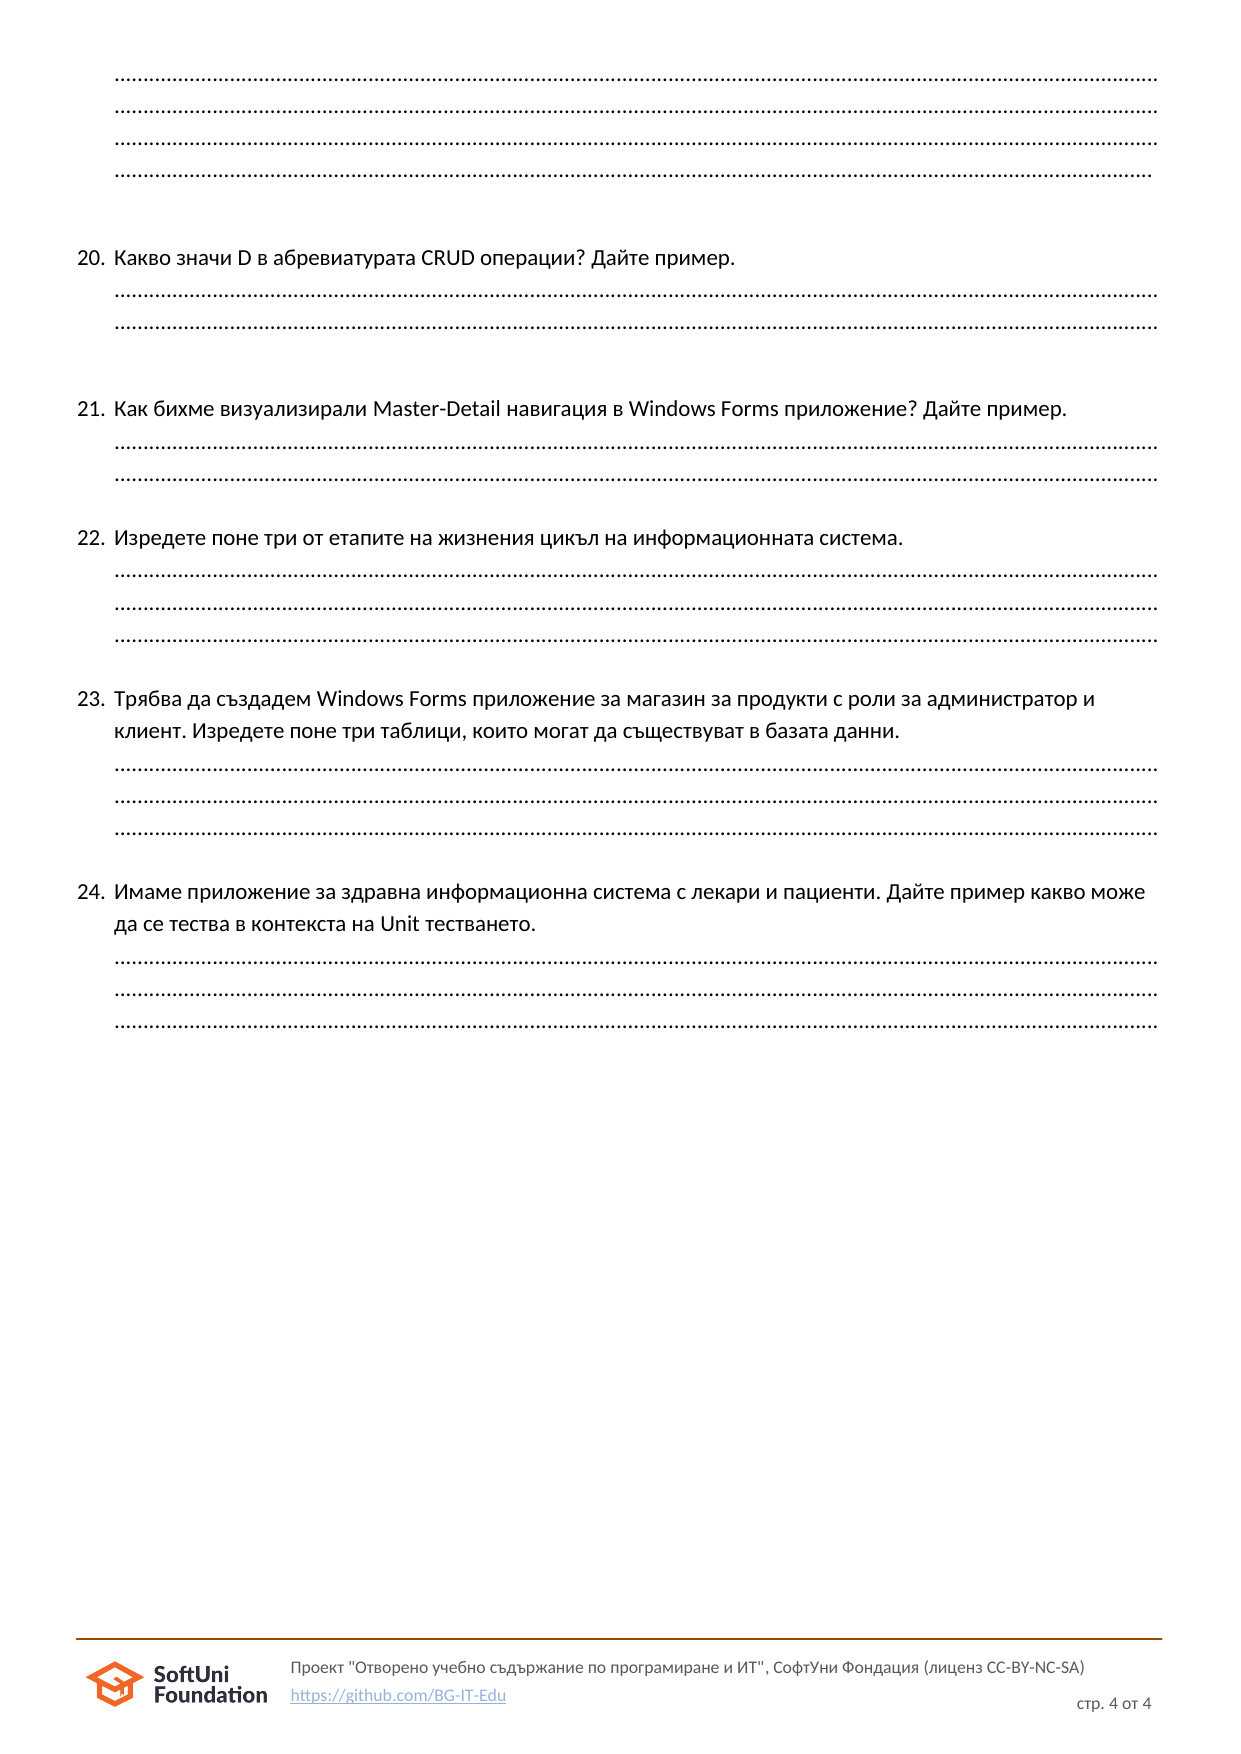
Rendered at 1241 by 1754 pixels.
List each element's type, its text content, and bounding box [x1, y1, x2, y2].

list Изредете поне три от етапите на жизнения цикъл на информационната система. [77, 523, 1163, 551]
list Трябва да създадем Windows Forms приложение за магазин за продукти с роли за администратор и клиент. Изредете поне три таблици, които могат да съществуват в базата данни. [77, 684, 1163, 744]
list Как бихме визуализирали Master-Detail навигация в Windows Forms приложение? Дайте пример. [77, 394, 1163, 423]
list ............................................................................................................................................................................................................................................................................................................................................................................................................................................................................................................................................................... [114, 942, 1163, 1034]
list ................................................................................................................................................................................................................................................................................................................................................................................................................................................................................................................................................................................................................................................................................................................................................... [114, 59, 1163, 184]
list ............................................................................................................................................................................................................................................................................................................................................................................................................................................................................................................................................................... [114, 556, 1163, 648]
list .......................................................................................................................................................................................................................................................................................................................................................................... [114, 275, 1163, 335]
list Какво значи D в абревиатурата CRUD операции? Дайте пример. [77, 243, 1163, 271]
list Имаме приложение за здравна информационна система с лекари и пациенти. Дайте пример какво може да се тества в контекста на Unit тестването. [77, 877, 1163, 938]
list .......................................................................................................................................................................................................................................................................................................................................................................... [114, 427, 1163, 487]
picture [85, 1661, 267, 1707]
list ............................................................................................................................................................................................................................................................................................................................................................................................................................................................................................................................................................... [114, 749, 1163, 841]
